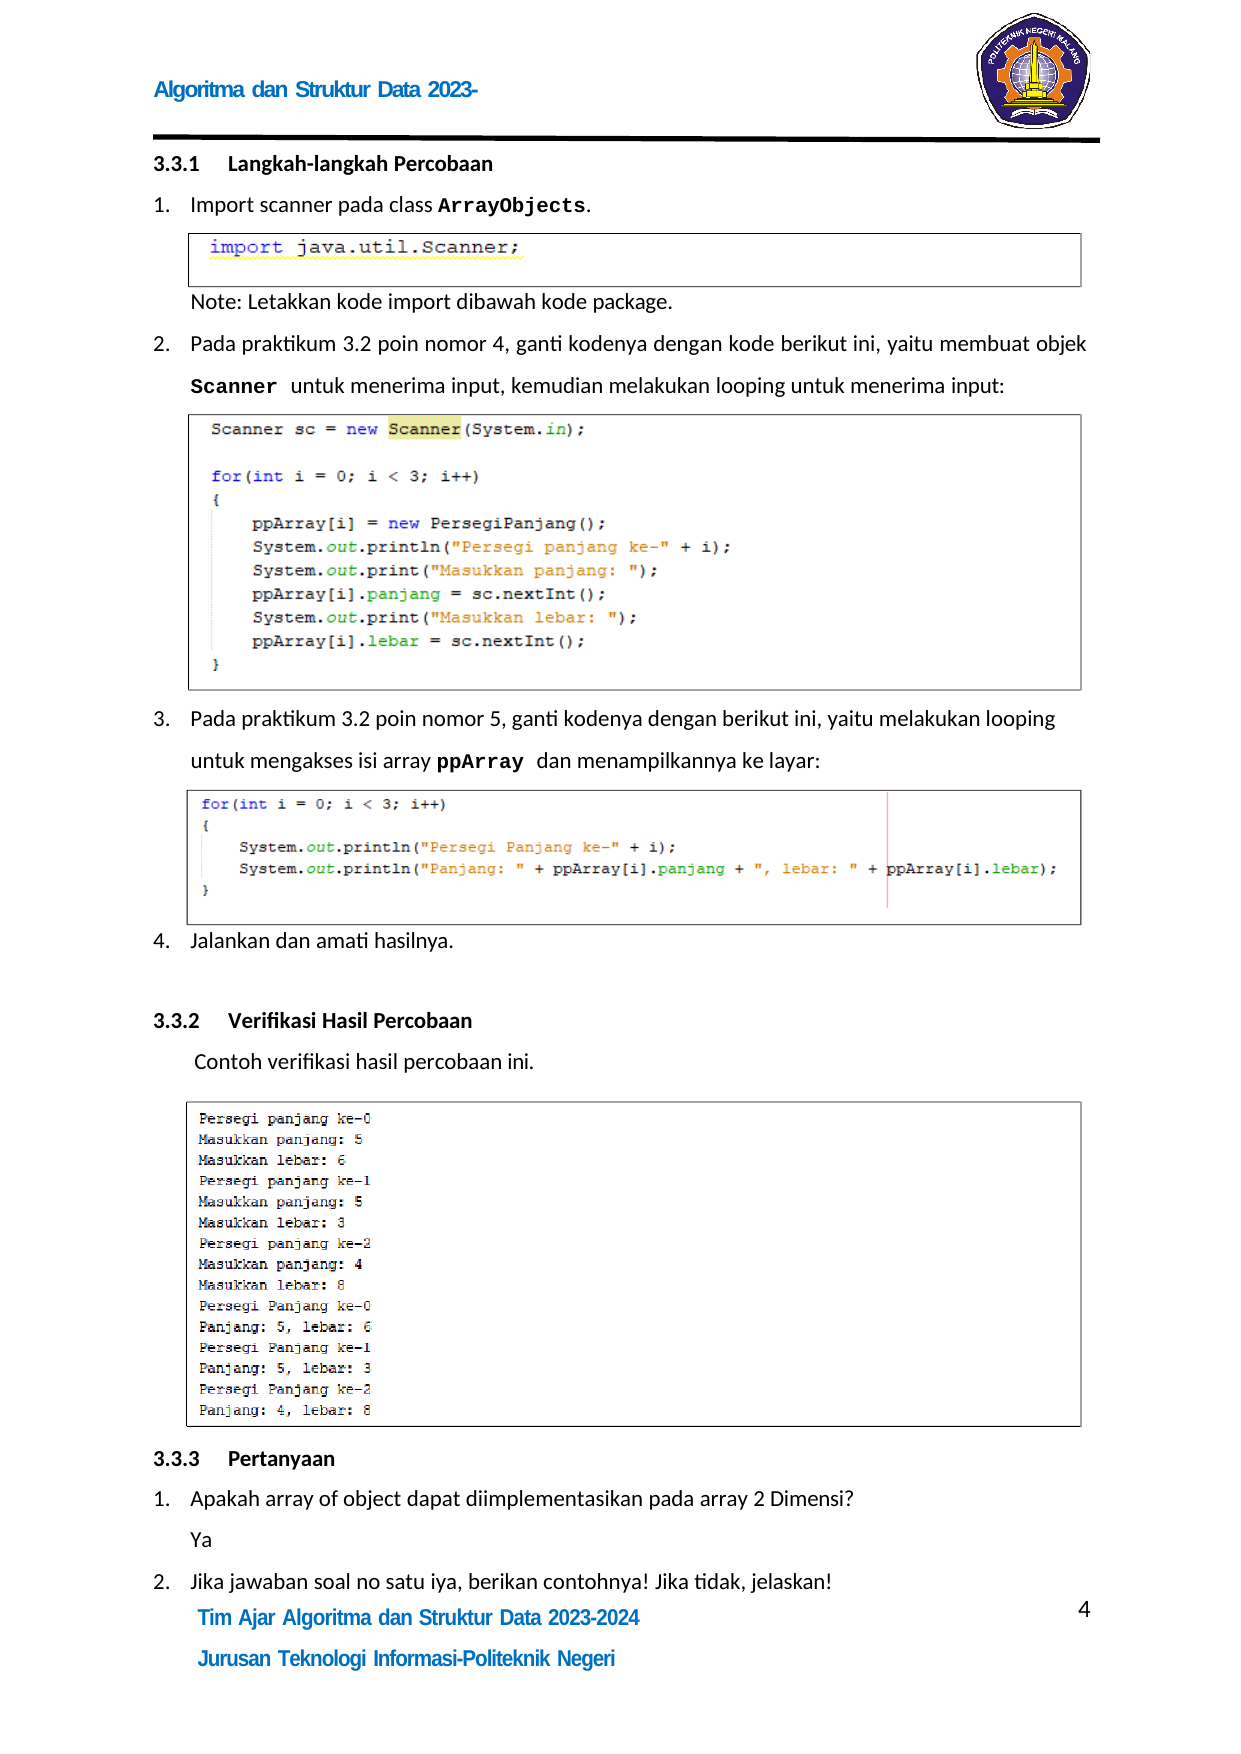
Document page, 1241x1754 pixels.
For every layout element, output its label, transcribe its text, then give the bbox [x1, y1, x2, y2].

text Note: Letakkan kode import dibawah kode package. [190, 230, 1103, 315]
subtitle Langkah-langkah Percobaan [153, 149, 1103, 177]
list Pada praktikum 3.2 poin nomor 4, ganti kodenya dengan kode berikut ini, yaitu membuat objek [153, 329, 1103, 357]
subtitle Verifikasi Hasil Percobaan [153, 1006, 1103, 1034]
list Apakah array of object dapat diimplementasikan pada array 2 Dimensi? [153, 1484, 1103, 1512]
text Contoh verifikasi hasil percobaan ini. [194, 1047, 1103, 1075]
text Scanner untuk menerima input, kemudian melakukan looping untuk menerima input: [190, 371, 1103, 400]
picture [209, 239, 524, 259]
picture [976, 13, 1091, 129]
list Jalankan dan amati hasilnya. [153, 926, 1103, 954]
picture [201, 792, 1056, 908]
list Jika jawaban soal no satu iya, berikan contohnya! Jika tidak, jelaskan! [153, 1567, 1103, 1595]
subtitle Pertanyaan [153, 1133, 1103, 1472]
picture [211, 416, 730, 671]
picture [186, 1102, 391, 1426]
list Ya [190, 1525, 1103, 1553]
list Import scanner pada class ArrayObjects. [153, 190, 1103, 218]
